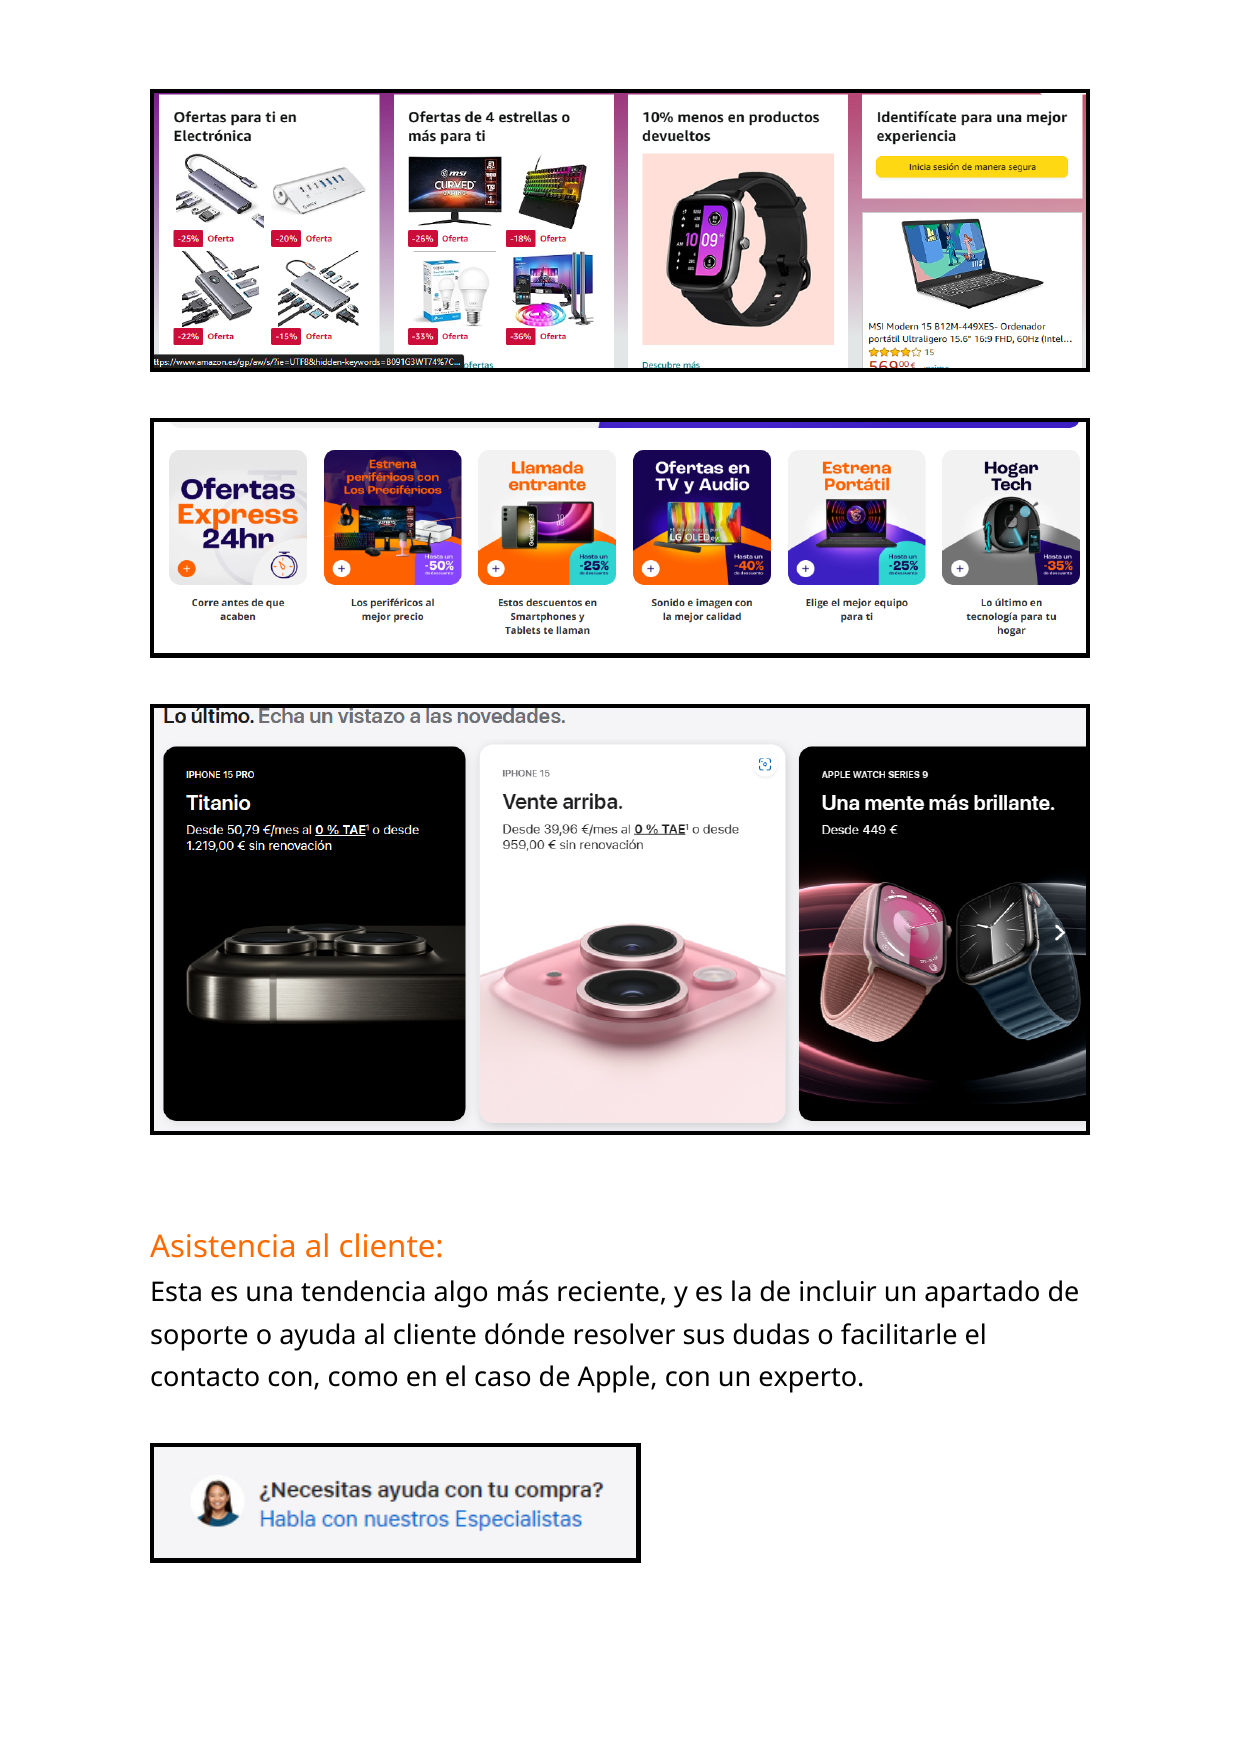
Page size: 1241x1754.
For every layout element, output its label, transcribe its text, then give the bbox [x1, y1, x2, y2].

picture [154, 93, 1086, 368]
picture [154, 422, 1086, 653]
picture [154, 1447, 636, 1558]
picture [154, 708, 1086, 1131]
text Asistencia al cliente: [150, 1224, 1090, 1266]
text Esta es una tendencia algo más reciente, y es la de incluir un apartado de soporte o ayuda al cliente dónde resolver sus dudas o facilitarle el contacto con, como en el caso de Apple, con un experto. [150, 1273, 1090, 1394]
